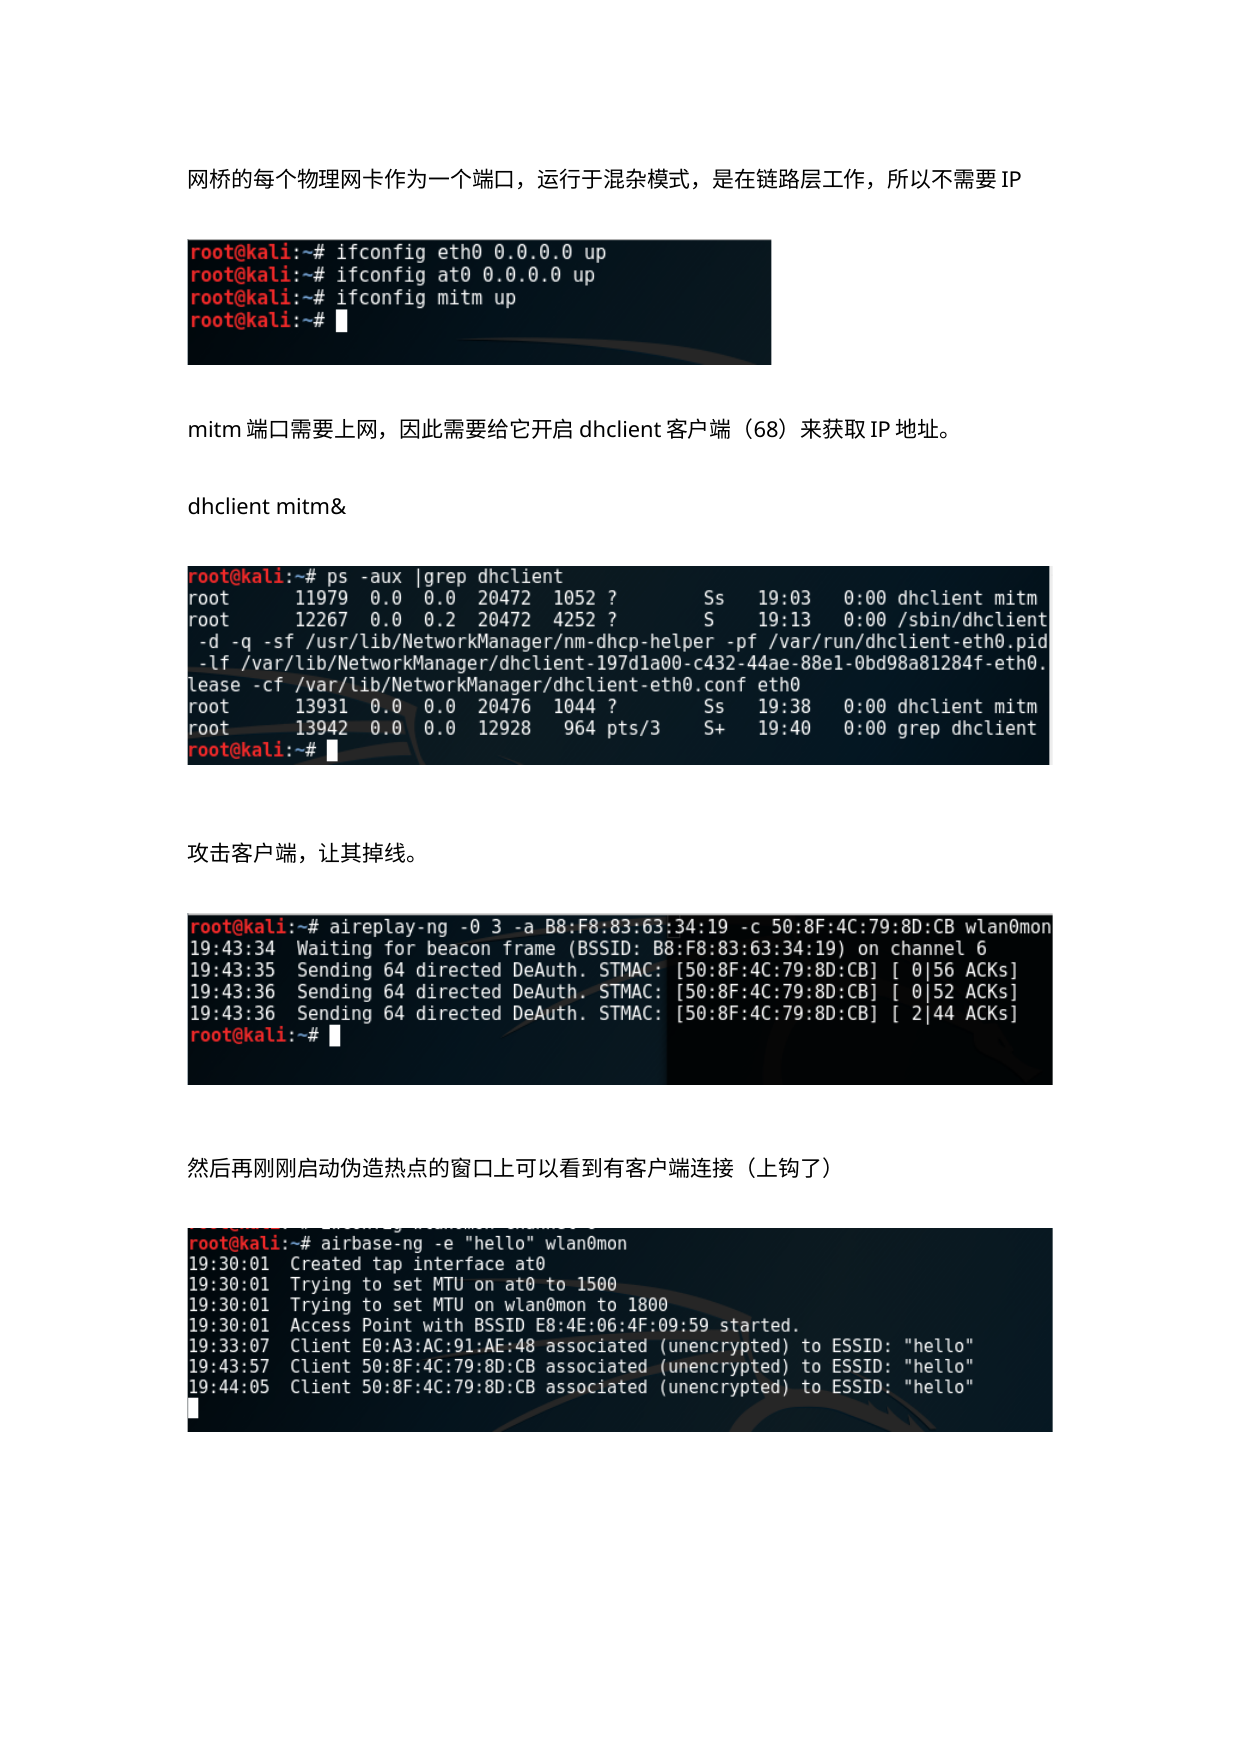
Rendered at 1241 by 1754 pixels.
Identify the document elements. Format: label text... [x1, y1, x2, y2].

text mitm端口需要上网，因此需要给它开启dhclient客户端（68）来获取IP地址。 [187, 412, 1053, 444]
picture [187, 1228, 1053, 1432]
text 网桥的每个物理网卡作为一个端口，运行于混杂模式，是在链路层工作，所以不需要IP [187, 162, 1053, 194]
picture [187, 913, 1053, 1085]
text 攻击客户端，让其掉线。 [187, 836, 1053, 868]
picture [187, 239, 772, 365]
text dhclient mitm& [187, 489, 1053, 522]
text 然后再刚刚启动伪造热点的窗口上可以看到有客户端连接（上钩了） [187, 1151, 1053, 1183]
picture [187, 566, 1053, 765]
